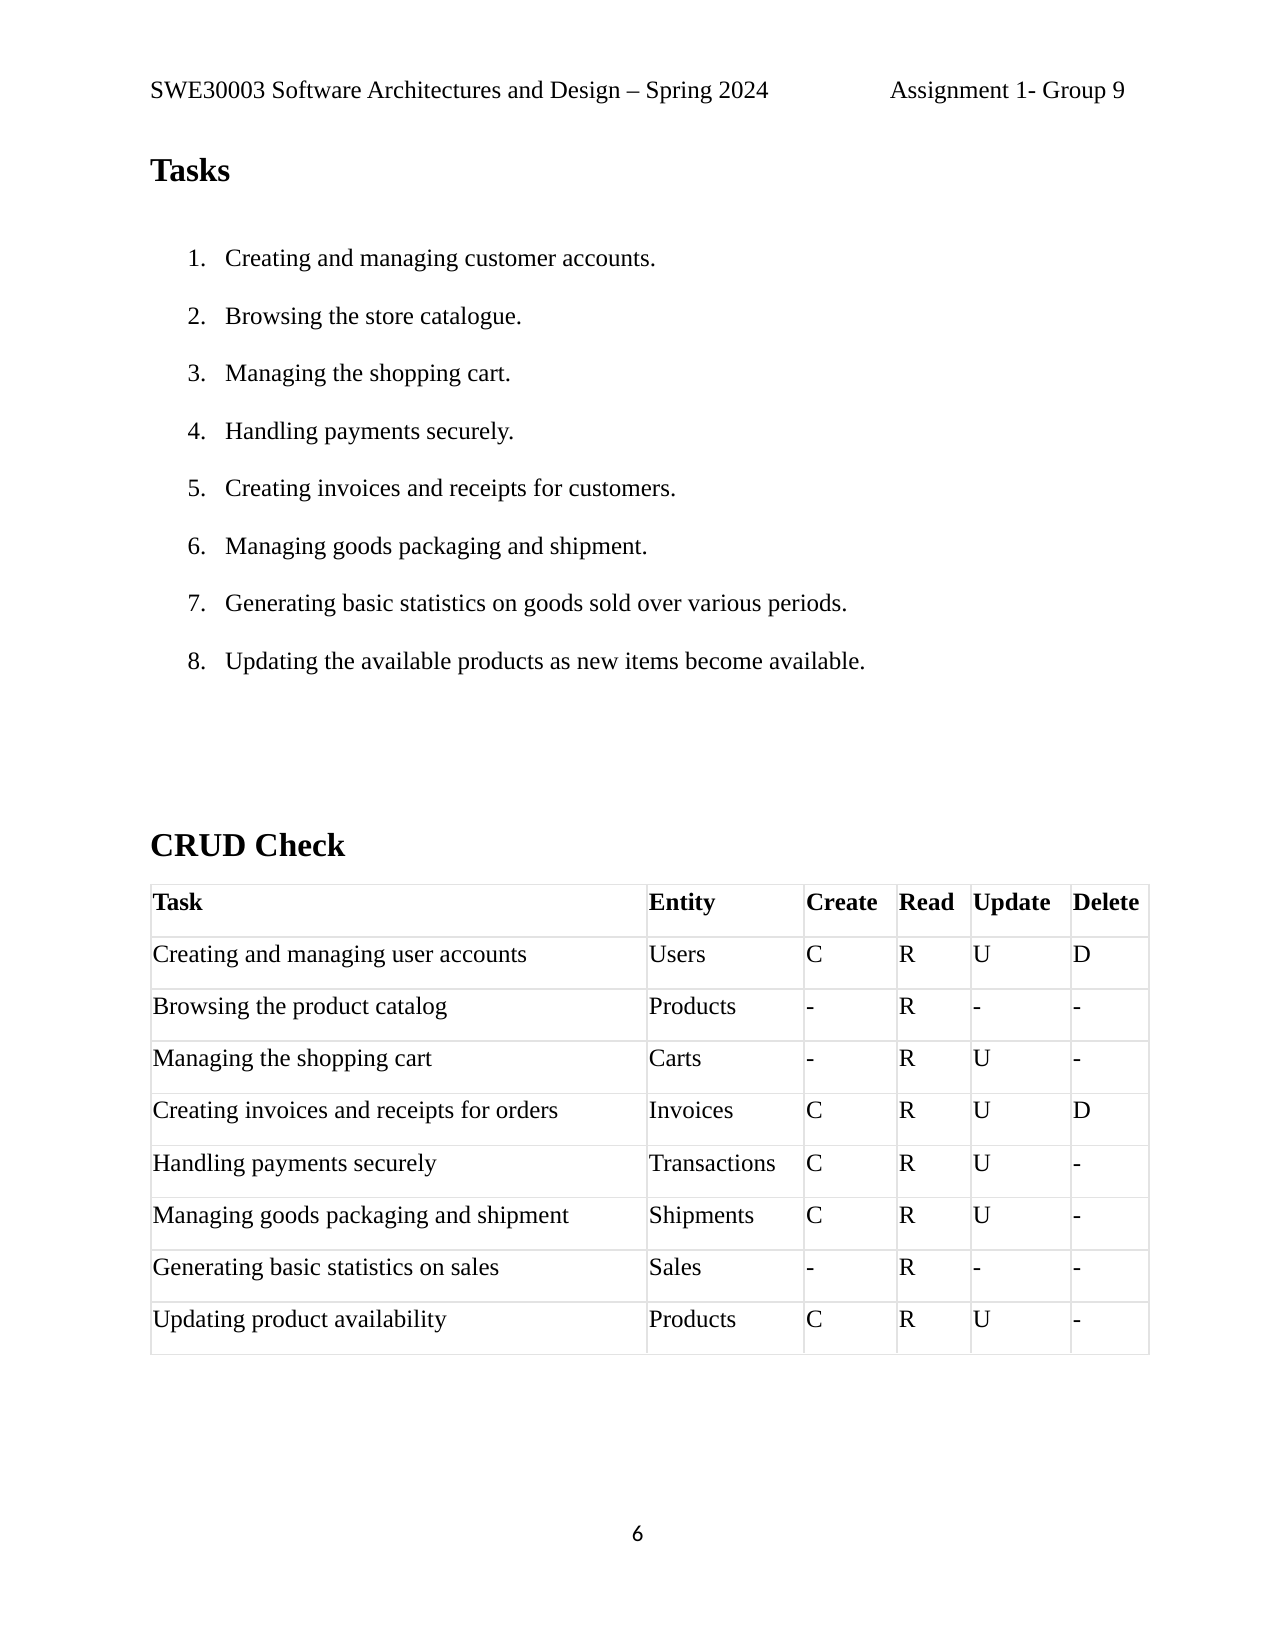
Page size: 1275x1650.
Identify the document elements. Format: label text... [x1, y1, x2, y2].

table_cell - [1072, 1146, 1148, 1197]
table_header Create [805, 885, 896, 936]
table_cell C [805, 938, 896, 988]
table_cell C [805, 1094, 896, 1145]
table_cell Invoices [648, 1094, 803, 1145]
table_cell Generating basic statistics on sales [152, 1251, 646, 1301]
list Handling payments securely. [187, 416, 1125, 444]
table_cell - [972, 990, 1070, 1040]
table_cell - [1072, 1042, 1148, 1092]
table_cell D [1072, 938, 1148, 988]
table_cell R [898, 1303, 970, 1353]
table_cell D [1072, 1094, 1148, 1145]
table_cell R [898, 1198, 970, 1249]
table_cell U [972, 1146, 1070, 1197]
table_cell - [805, 990, 896, 1040]
table_cell Managing goods packaging and shipment [152, 1198, 646, 1249]
table_header Delete [1072, 885, 1148, 936]
list Managing goods packaging and shipment. [187, 531, 1125, 559]
table_header Entity [648, 885, 803, 936]
table_cell Shipments [648, 1198, 803, 1249]
list Browsing the store catalogue. [187, 301, 1125, 329]
list Creating and managing customer accounts. [187, 243, 1125, 272]
table_cell C [805, 1198, 896, 1249]
table_cell - [1072, 1251, 1148, 1301]
table_header Task [152, 885, 646, 936]
table_cell Products [648, 990, 803, 1040]
table_cell C [805, 1146, 896, 1197]
table_cell Updating product availability [152, 1303, 646, 1353]
table_cell Browsing the product catalog [152, 990, 646, 1040]
table_cell U [972, 1198, 1070, 1249]
table_cell Creating invoices and receipts for orders [152, 1094, 646, 1145]
list Creating invoices and receipts for customers. [187, 473, 1125, 502]
table_cell Users [648, 938, 803, 988]
table_cell U [972, 1042, 1070, 1092]
table_cell R [898, 990, 970, 1040]
table_cell R [898, 1146, 970, 1197]
text CRUD Check [150, 826, 1125, 864]
text Tasks [150, 150, 1125, 188]
table_cell - [1072, 1303, 1148, 1353]
table_cell Products [648, 1303, 803, 1353]
table_cell Managing the shopping cart [152, 1042, 646, 1092]
table_cell - [972, 1251, 1070, 1301]
table_header Read [898, 885, 970, 936]
list Generating basic statistics on goods sold over various periods. [187, 588, 1125, 617]
table_cell R [898, 938, 970, 988]
table_cell - [805, 1251, 896, 1301]
table_cell U [972, 938, 1070, 988]
table_cell Creating and managing user accounts [152, 938, 646, 988]
table_cell U [972, 1303, 1070, 1353]
list Updating the available products as new items become available. [187, 646, 1125, 674]
table_cell - [1072, 1198, 1148, 1249]
table_cell R [898, 1042, 970, 1092]
table_cell R [898, 1094, 970, 1145]
table_cell U [972, 1094, 1070, 1145]
table_cell R [898, 1251, 970, 1301]
table_cell - [805, 1042, 896, 1092]
table_cell C [805, 1303, 896, 1353]
list Managing the shopping cart. [187, 358, 1125, 387]
table_header Update [972, 885, 1070, 936]
table_cell Handling payments securely [152, 1146, 646, 1197]
table_cell Sales [648, 1251, 803, 1301]
table_cell Carts [648, 1042, 803, 1092]
table_cell - [1072, 990, 1148, 1040]
table_cell Transactions [648, 1146, 803, 1197]
